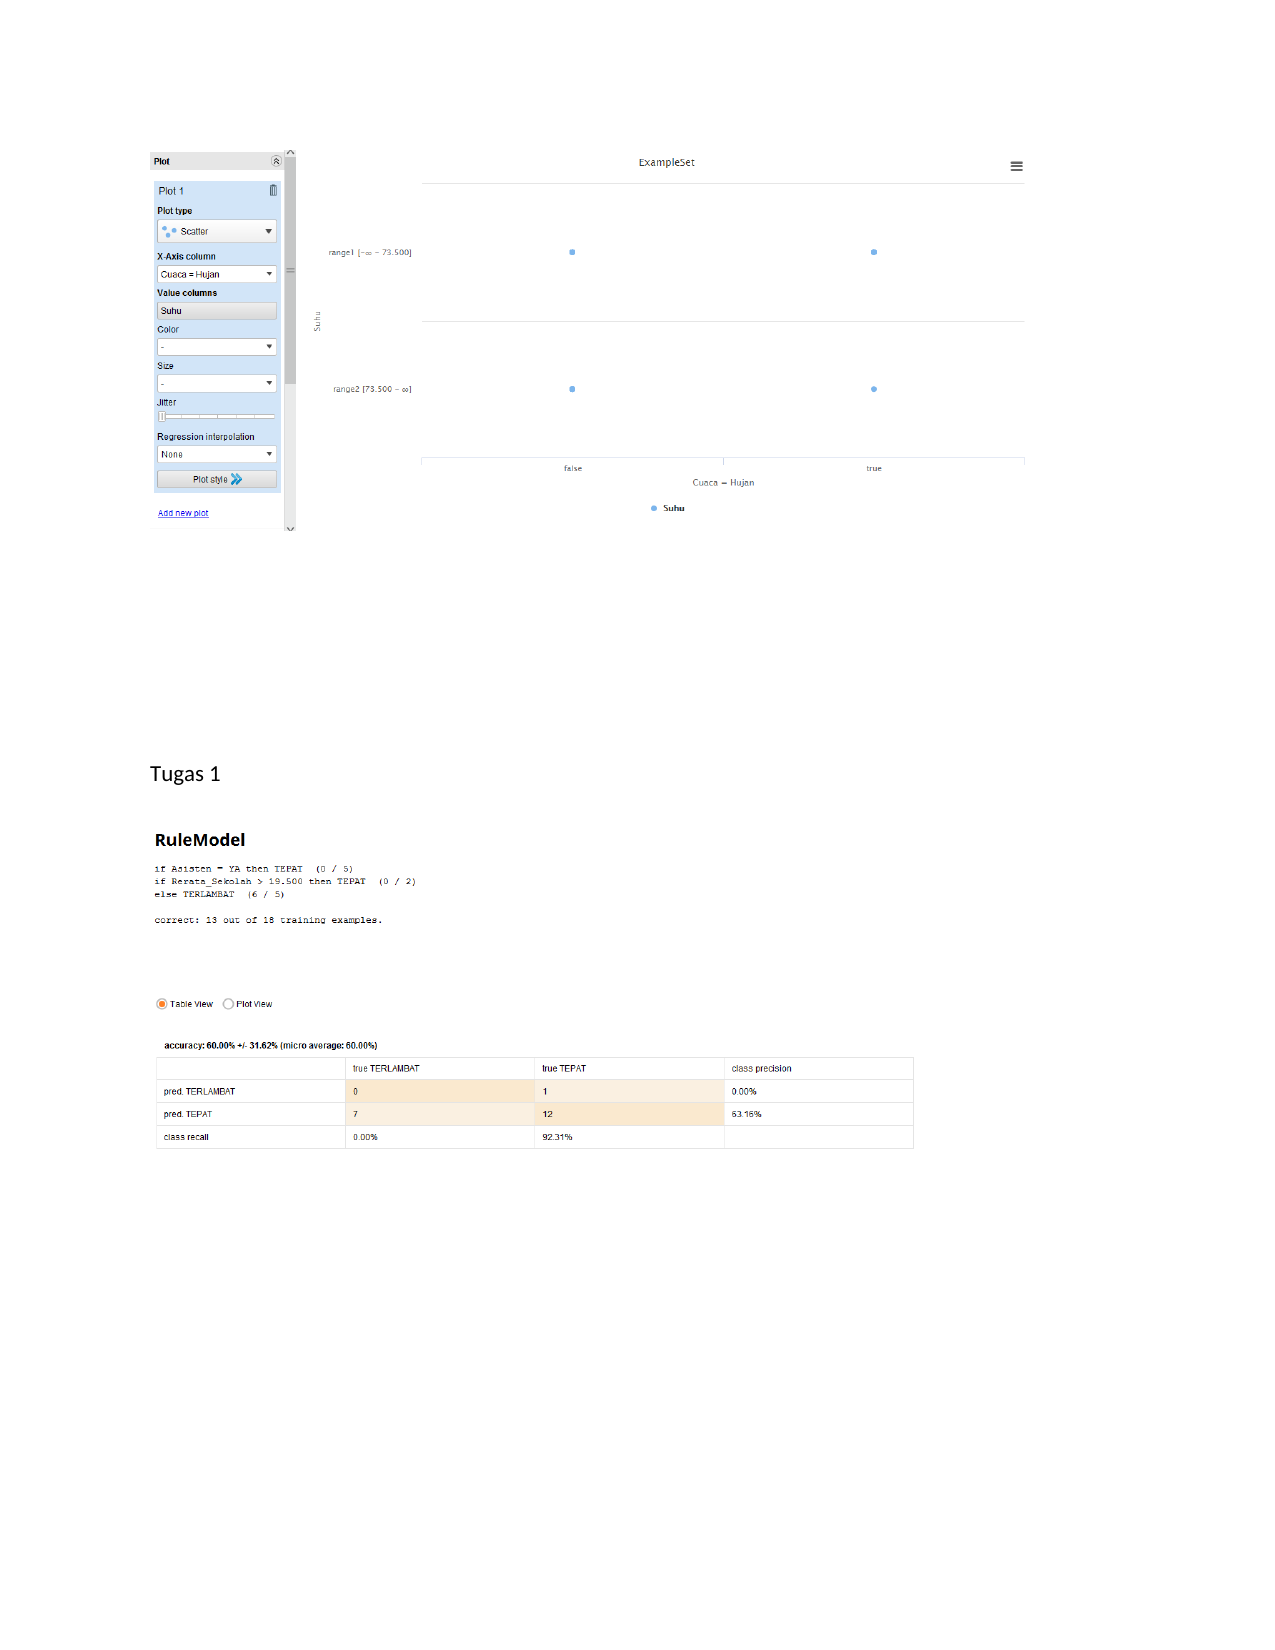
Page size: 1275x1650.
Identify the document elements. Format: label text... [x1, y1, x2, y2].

picture [150, 821, 1036, 971]
picture [150, 995, 915, 1393]
picture [150, 150, 1026, 531]
text Tugas 1 [150, 759, 1125, 787]
